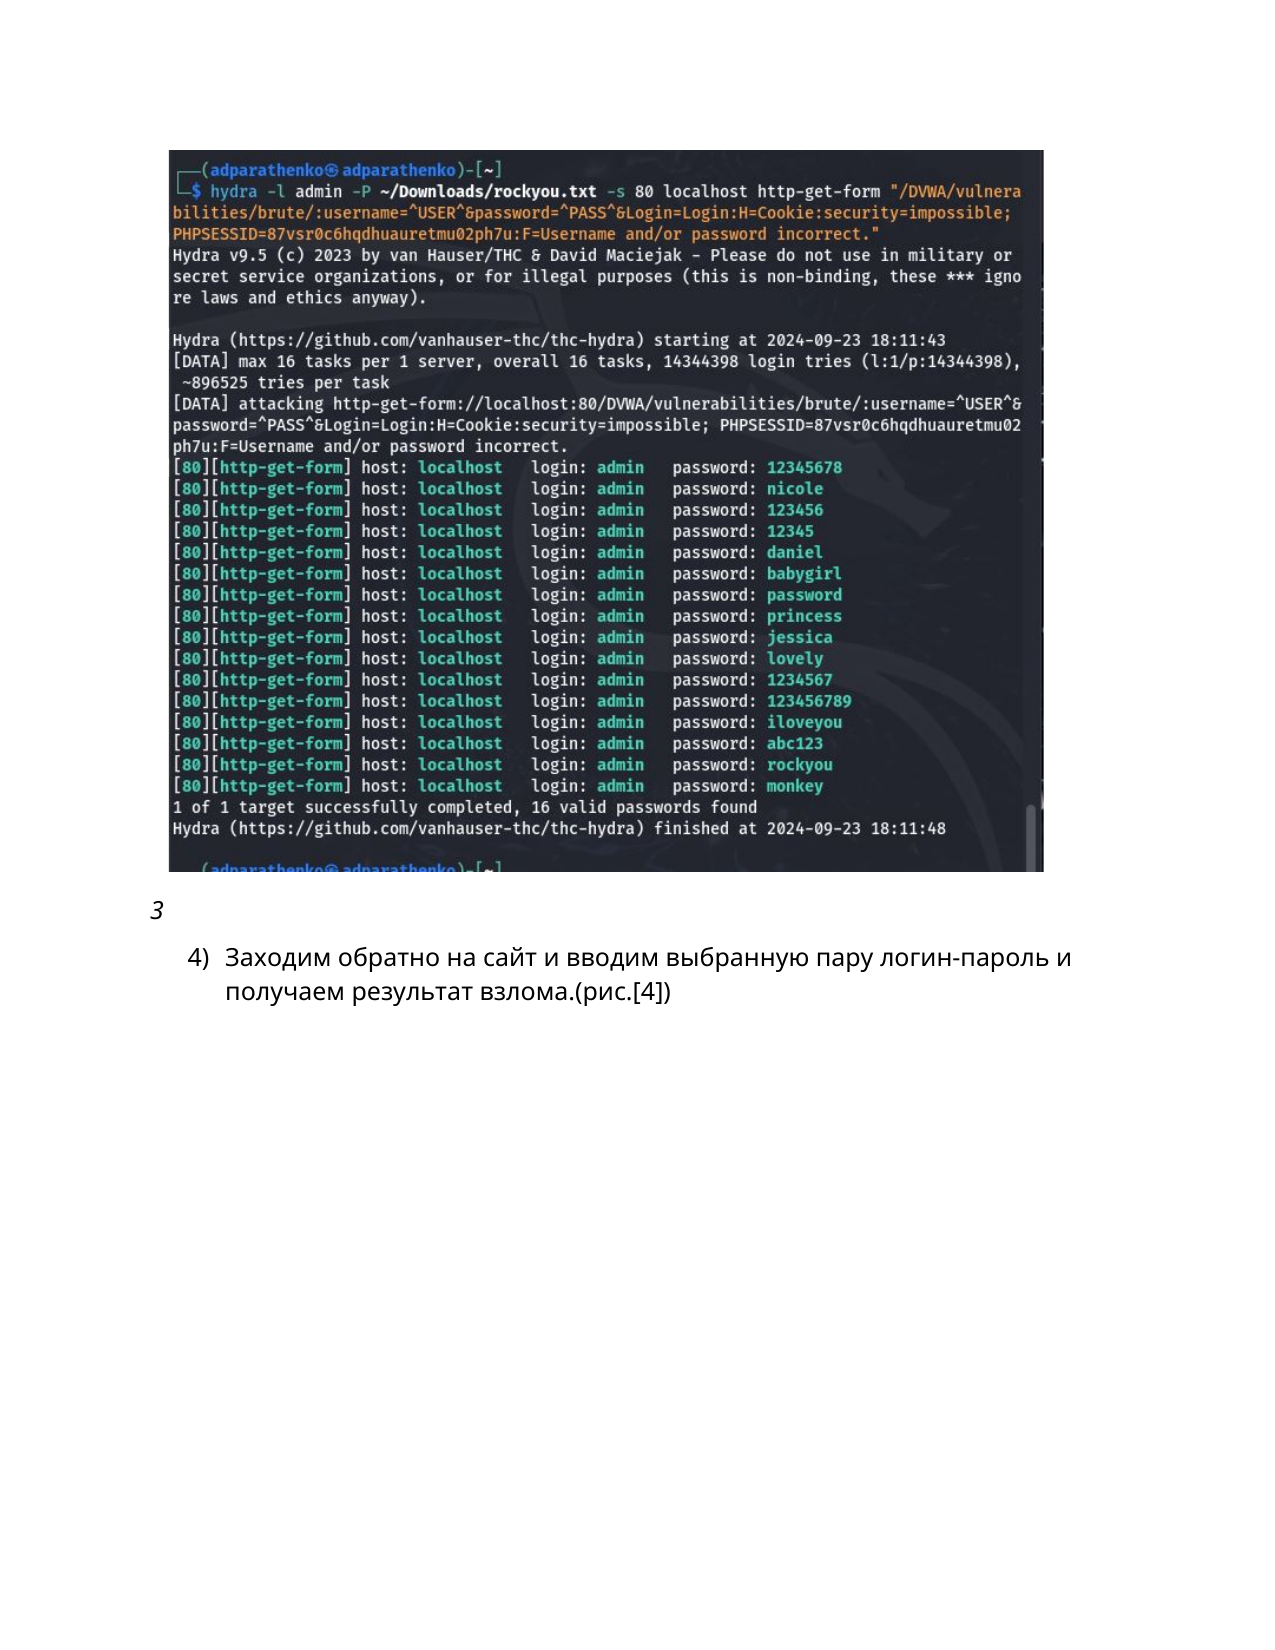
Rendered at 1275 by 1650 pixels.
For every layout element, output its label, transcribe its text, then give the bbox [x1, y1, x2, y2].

picture [168, 150, 1044, 872]
text 3 [150, 893, 1125, 927]
list Заходим обратно на сайт и вводим выбранную пару логин-пароль и получаем результат взлома.(рис.[4]) [187, 939, 1125, 1007]
